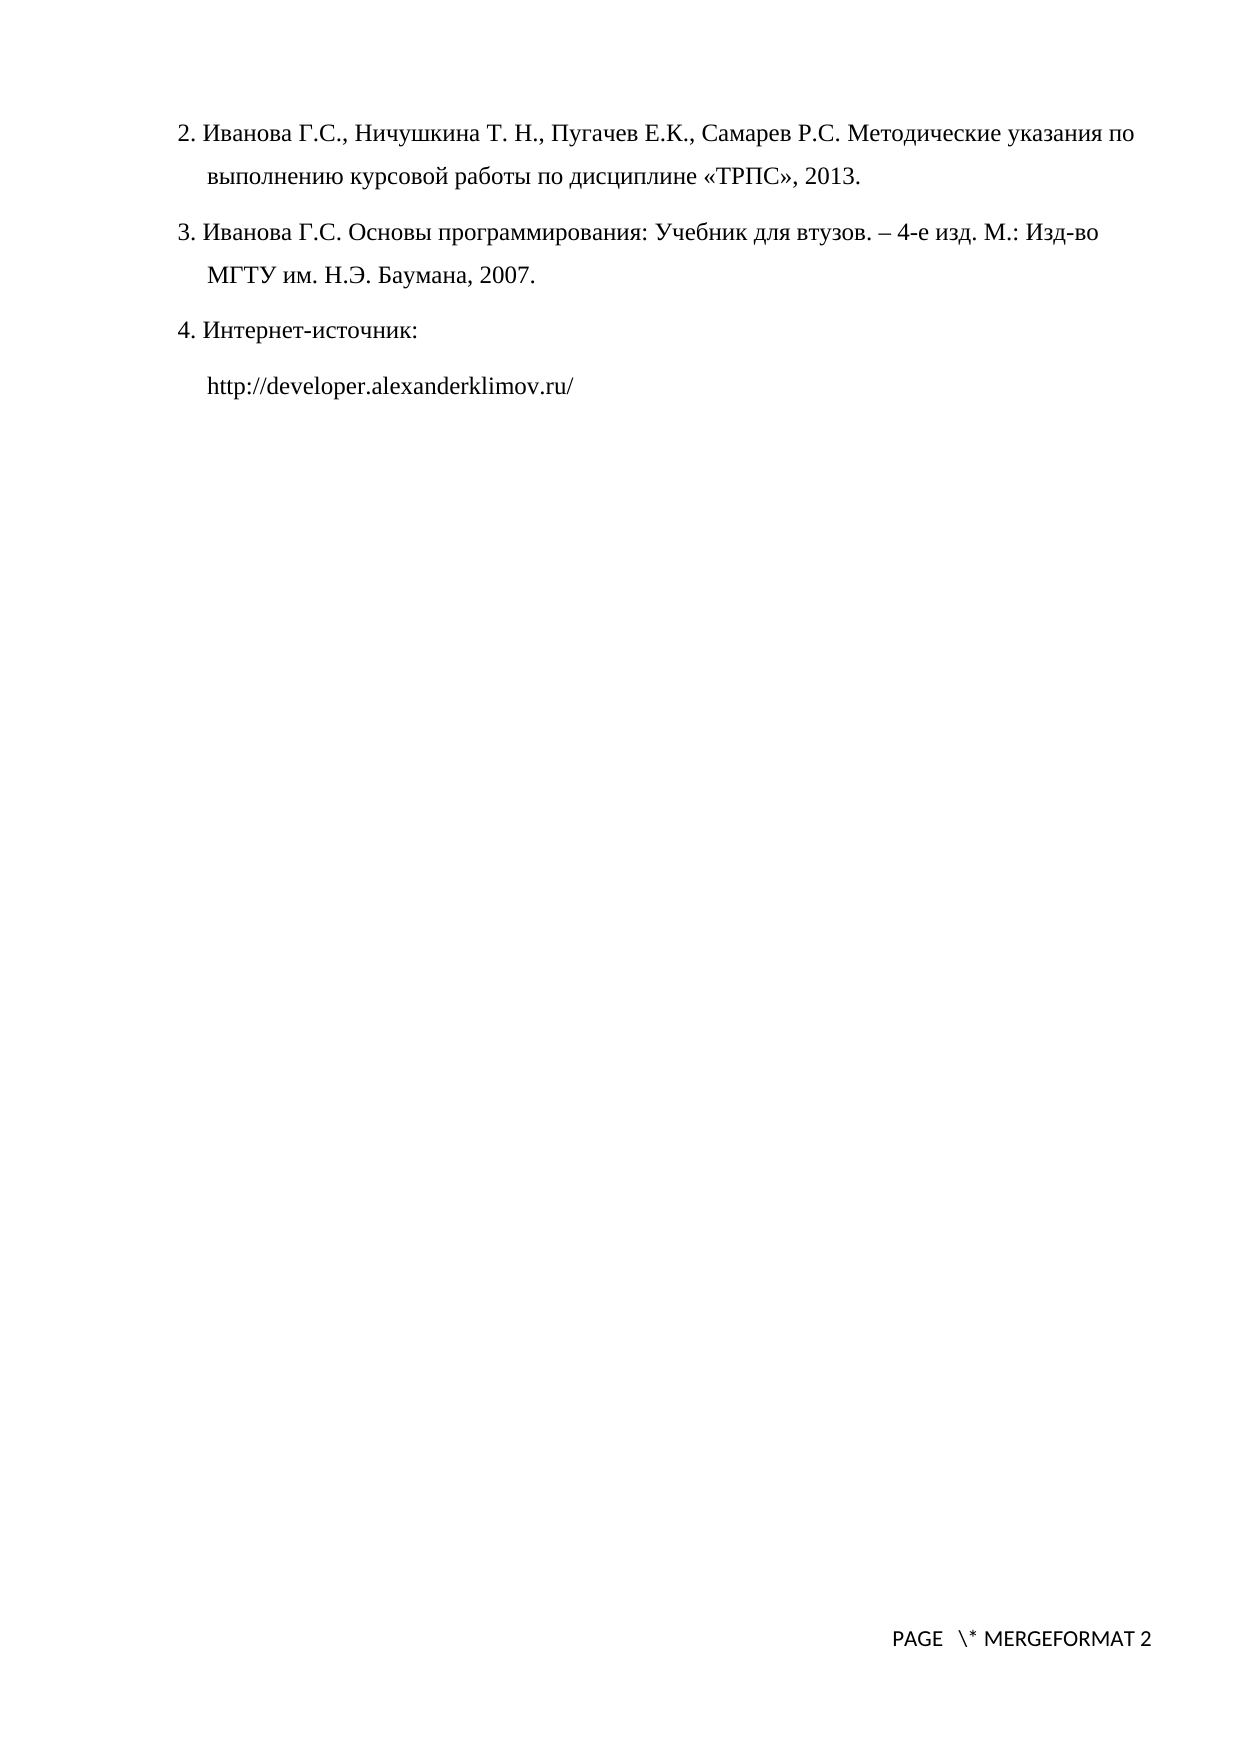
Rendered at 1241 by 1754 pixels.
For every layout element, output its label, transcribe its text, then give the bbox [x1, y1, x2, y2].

text 2. Иванова Г.С., Ничушкина Т. Н., Пугачев Е.К., Самарев Р.С. Методические указания по выполнению курсовой работы по дисциплине «ТРПС», 2013. [177, 118, 1152, 190]
text 4. Интернет-источник: [177, 316, 1152, 344]
text 3. Иванова Г.С. Основы программирования: Учебник для втузов. – 4-е изд. М.: Изд-во МГТУ им. Н.Э. Баумана, 2007. [177, 217, 1152, 289]
text http://developer.alexanderklimov.ru/ [177, 371, 1152, 400]
